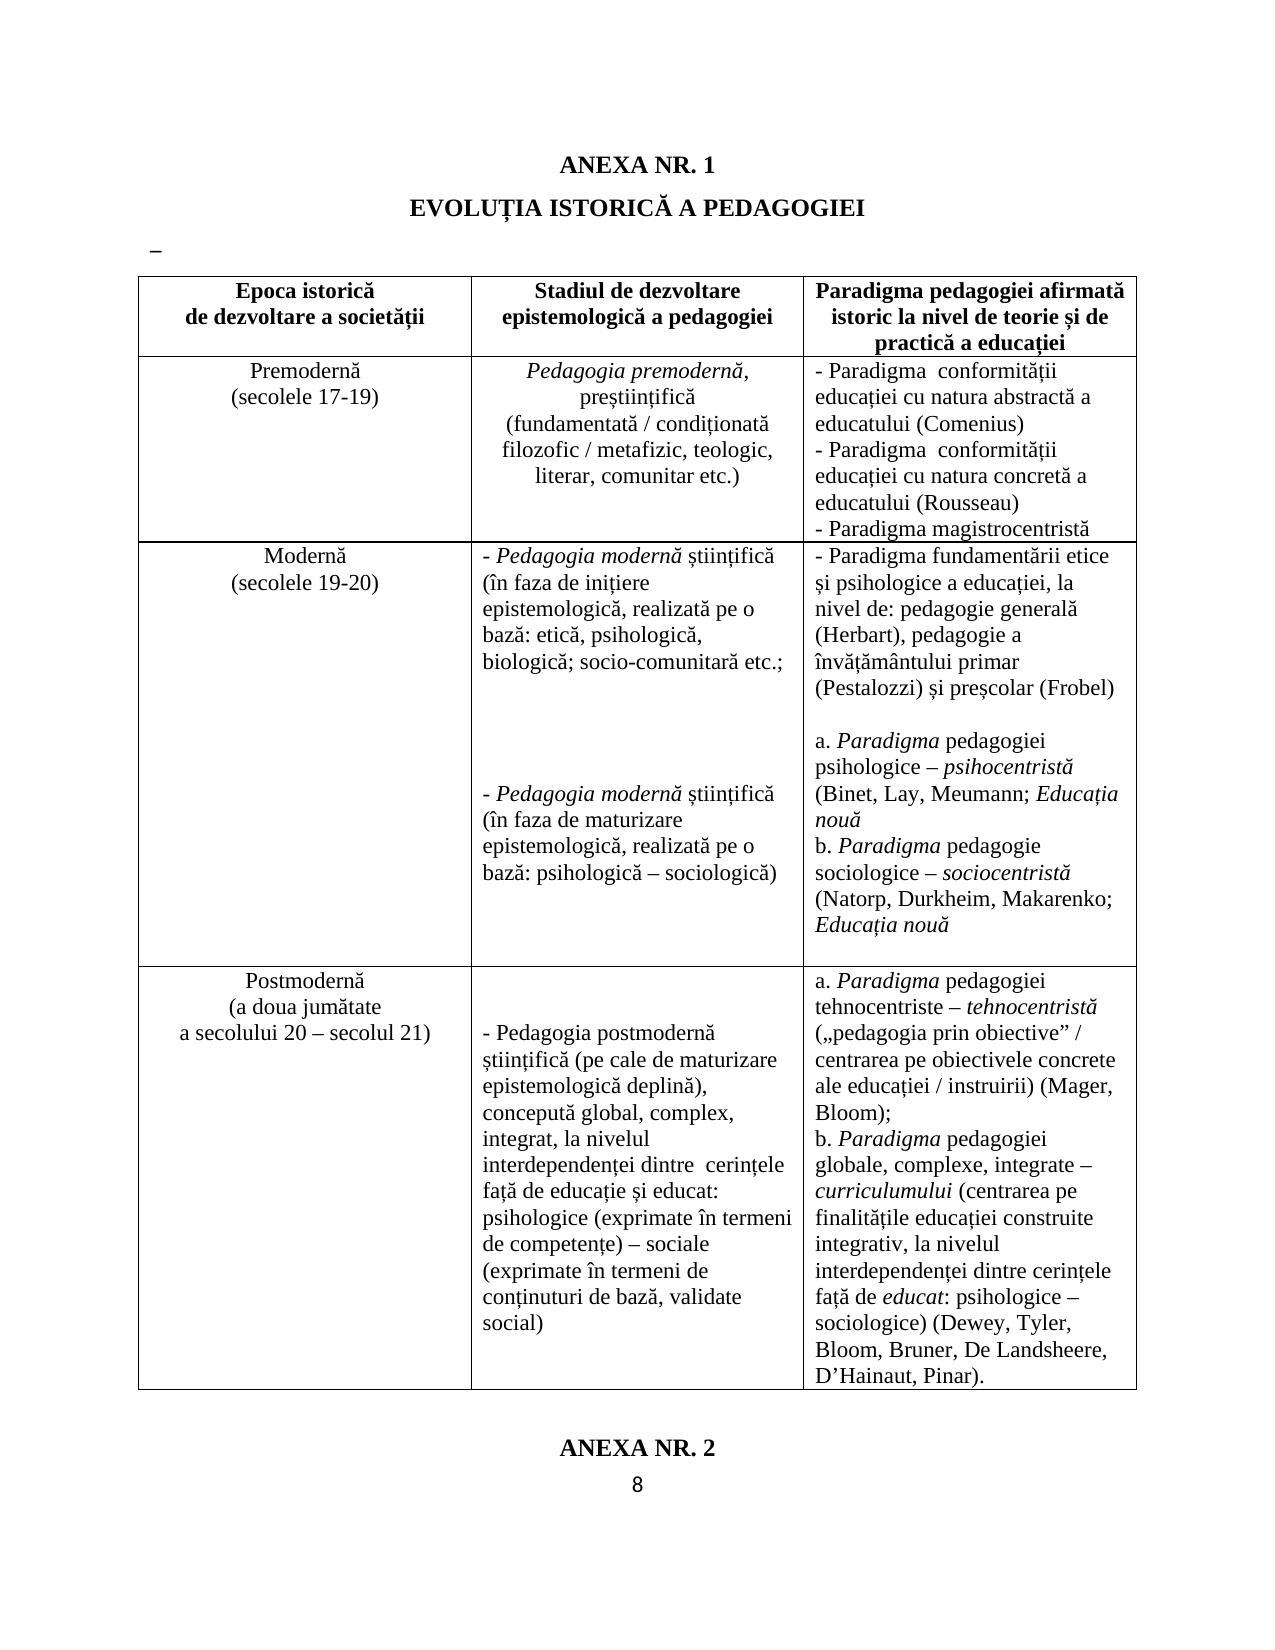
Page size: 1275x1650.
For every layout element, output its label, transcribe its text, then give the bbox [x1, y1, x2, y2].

table_cell - Paradigma conformității educației cu natura abstractă a educatului (Comenius) - Paradigma conformității educației cu natura concretă a educatului (Rousseau) - Paradigma magistrocentristă [804, 357, 1136, 541]
table_cell - Paradigma fundamentării etice și psihologice a educației, la nivel de: pedagogie generală (Herbart), pedagogie a învățământului primar (Pestalozzi) și preșcolar (Frobel) a. Paradigma pedagogiei psihologice – psihocentristă (Binet, Lay, Meumann; Educația nouă b. Paradigma pedagogie sociologice – sociocentristă (Natorp, Durkheim, Makarenko; Educația nouă [804, 543, 1136, 966]
table_cell - Pedagogia modernă științifică (în faza de inițiere epistemologică, realizată pe o bază: etică, psihologică, biologică; socio-comunitară etc.; - Pedagogia modernă științifică (în faza de maturizare epistemologică, realizată pe o bază: psihologică – sociologică) [472, 543, 803, 966]
table_cell Premodernă (secolele 17-19) [139, 357, 471, 541]
text EVOLUȚIA ISTORICĂ A PEDAGOGIEI [150, 193, 1125, 222]
table_cell Modernă (secolele 19-20) [139, 543, 471, 966]
table_header Stadiul de dezvoltare epistemologică a pedagogiei [472, 277, 803, 356]
text ANEXA NR. 1 [150, 150, 1125, 179]
text – [150, 236, 1125, 263]
table_cell Postmodernă (a doua jumătate a secolului 20 – secolul 21) [139, 967, 471, 1388]
table_header Epoca istorică de dezvoltare a societății [139, 277, 471, 356]
table_cell Pedagogia premodernă, preștiințifică (fundamentată / condiționată filozofic / metafizic, teologic, literar, comunitar etc.) [472, 357, 803, 541]
table_cell - Pedagogia postmodernă științifică (pe cale de maturizare epistemologică deplină), concepută global, complex, integrat, la nivelul interdependenței dintre cerințele față de educație și educat: psihologice (exprimate în termeni de competențe) – sociale (exprimate în termeni de conținuturi de bază, validate social) [472, 967, 803, 1388]
table_header Paradigma pedagogiei afirmată istoric la nivel de teorie și de practică a educației [804, 277, 1136, 356]
table_cell a. Paradigma pedagogiei tehnocentriste – tehnocentristă („pedagogia prin obiective” / centrarea pe obiectivele concrete ale educației / instruirii) (Mager, Bloom); b. Paradigma pedagogiei globale, complexe, integrate – curriculumului (centrarea pe finalitățile educației construite integrativ, la nivelul interdependenței dintre cerințele față de educat: psihologice – sociologice) (Dewey, Tyler, Bloom, Bruner, De Landsheere, D’Hainaut, Pinar). [804, 967, 1136, 1388]
text ANEXA NR. 2 [150, 1433, 1125, 1461]
